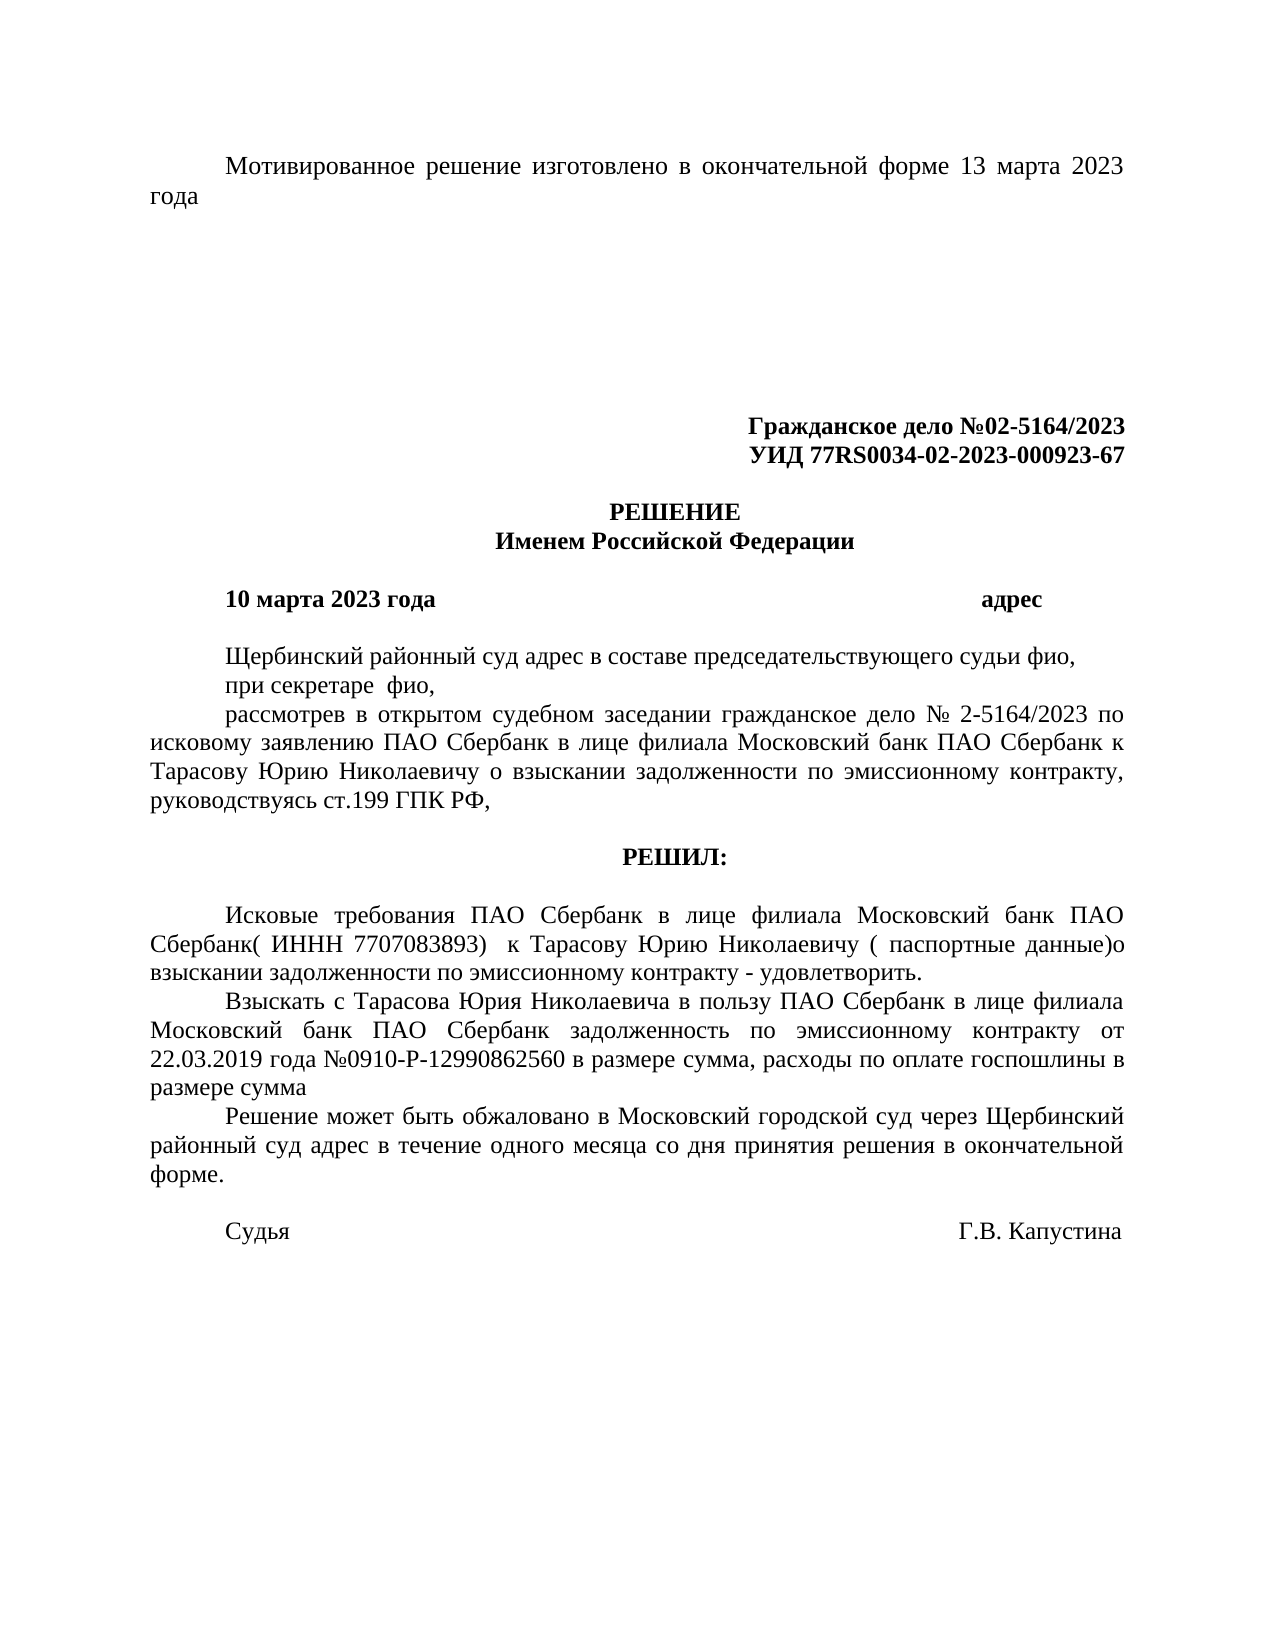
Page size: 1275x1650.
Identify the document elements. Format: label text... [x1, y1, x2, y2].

text РЕШЕНИЕ [150, 497, 1125, 526]
text Именем Российской Федерации [150, 526, 1125, 555]
text Судья Г.В. Капустина [150, 1216, 1125, 1245]
text при секретаре фио, [150, 670, 1125, 699]
text Мотивированное решение изготовлено в окончательной форме 13 марта 2023 года [150, 150, 1125, 210]
text Гражданское дело №02-5164/2023 [150, 411, 1125, 440]
text 10 марта 2023 года адрес [150, 584, 1125, 612]
text рассмотрев в открытом судебном заседании гражданское дело № 2-5164/2023 по исковому заявлению ПАО Сбербанк в лице филиала Московский банк ПАО Сбербанк к Тарасову Юрию Николаевичу о взыскании задолженности по эмиссионному контракту, руководствуясь ст.199 ГПК РФ, [150, 699, 1125, 814]
text Взыскать с Тарасова Юрия Николаевича в пользу ПАО Сбербанк в лице филиала Московский банк ПАО Сбербанк задолженность по эмиссионному контракту от 22.03.2019 года №0910-Р-12990862560 в размере сумма, расходы по оплате госпошлины в размере сумма [150, 986, 1125, 1101]
text Решение может быть обжаловано в Московский городской суд через Щербинский районный суд адрес в течение одного месяца со дня принятия решения в окончательной форме. [150, 1101, 1125, 1187]
text РЕШИЛ: [150, 842, 1125, 871]
text Щербинский районный суд адрес в составе председательствующего судьи фио, [150, 641, 1125, 670]
text Исковые требования ПАО Сбербанк в лице филиала Московский банк ПАО Сбербанк( ИННН 7707083893) к Тарасову Юрию Николаевичу ( паспортные данные)о взыскании задолженности по эмиссионному контракту - удовлетворить. [150, 900, 1125, 986]
text УИД 77RS0034-02-2023-000923-67 [150, 440, 1125, 469]
